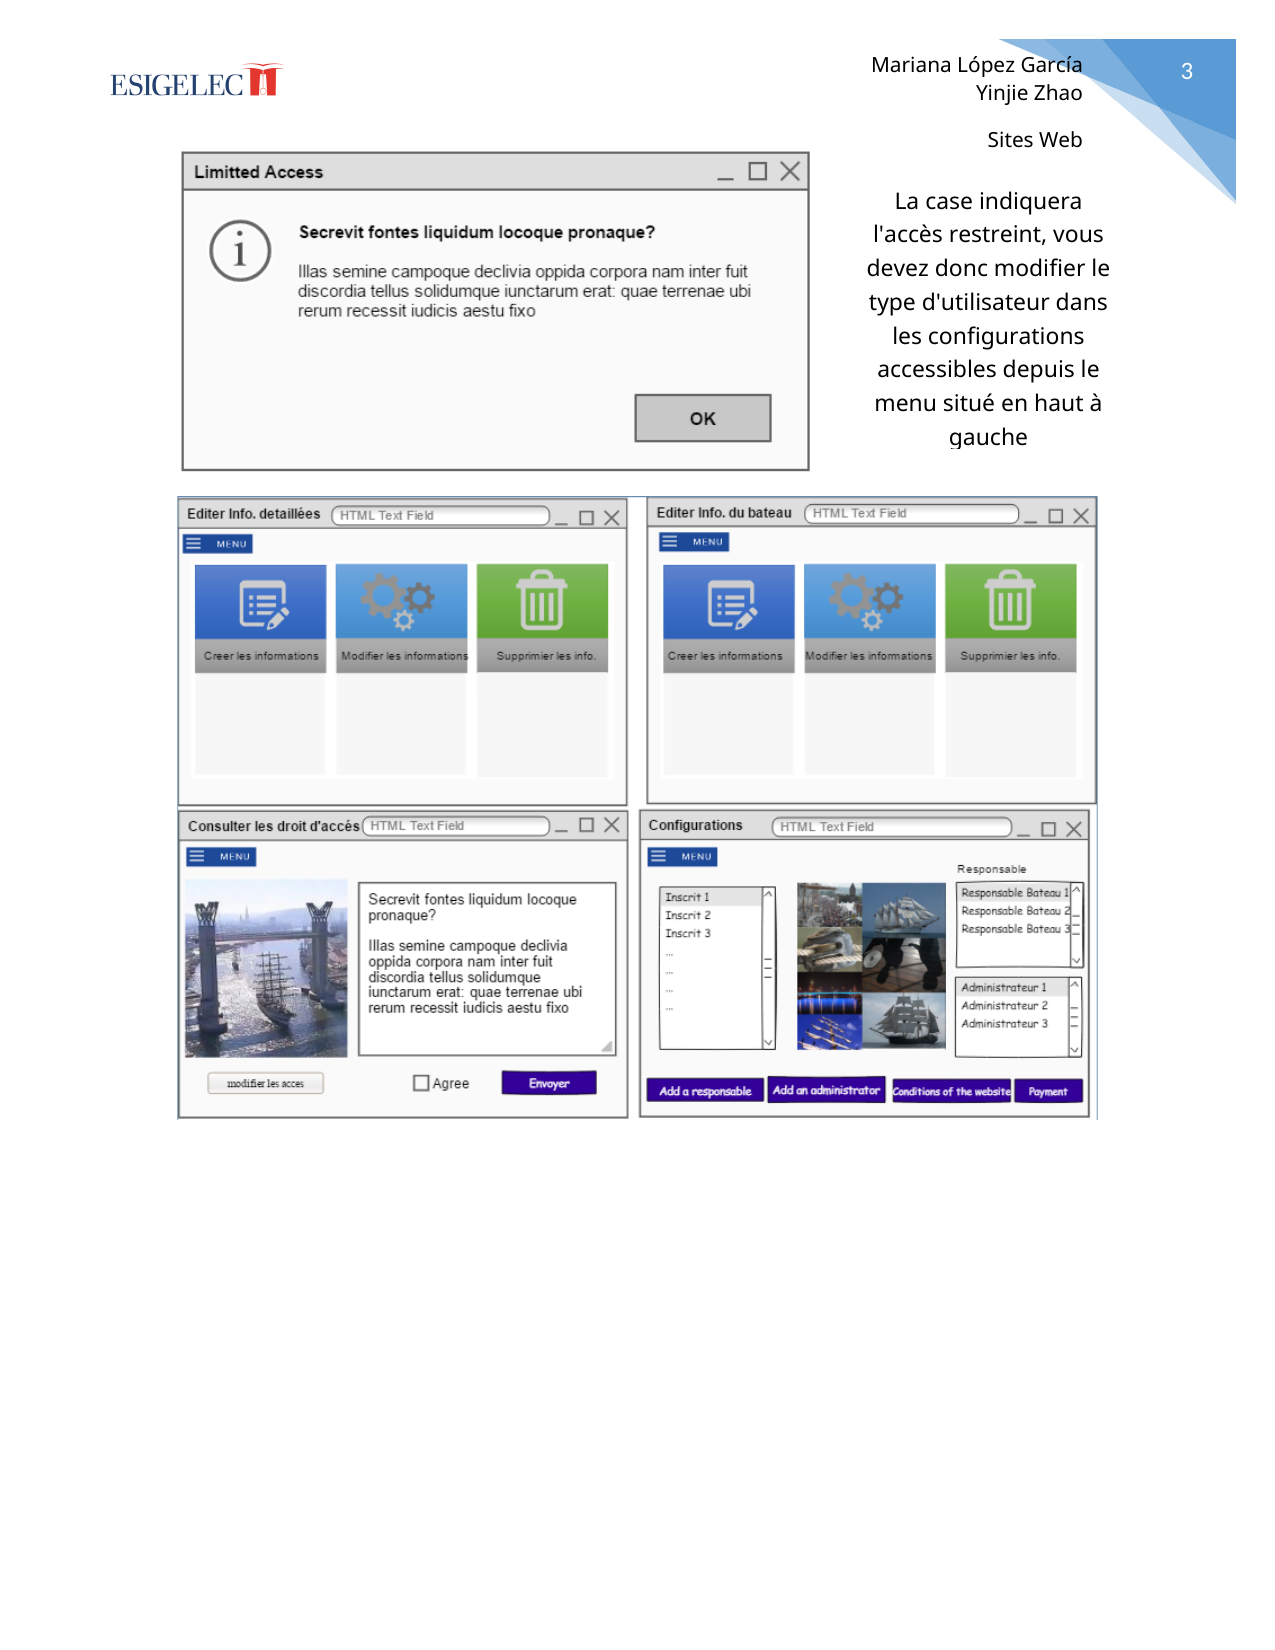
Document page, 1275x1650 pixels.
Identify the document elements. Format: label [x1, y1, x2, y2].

picture [997, 39, 1236, 205]
picture [102, 60, 308, 102]
picture [1002, 198, 1009, 205]
picture [1022, 198, 1029, 205]
picture [177, 147, 819, 477]
picture [177, 496, 1098, 1120]
